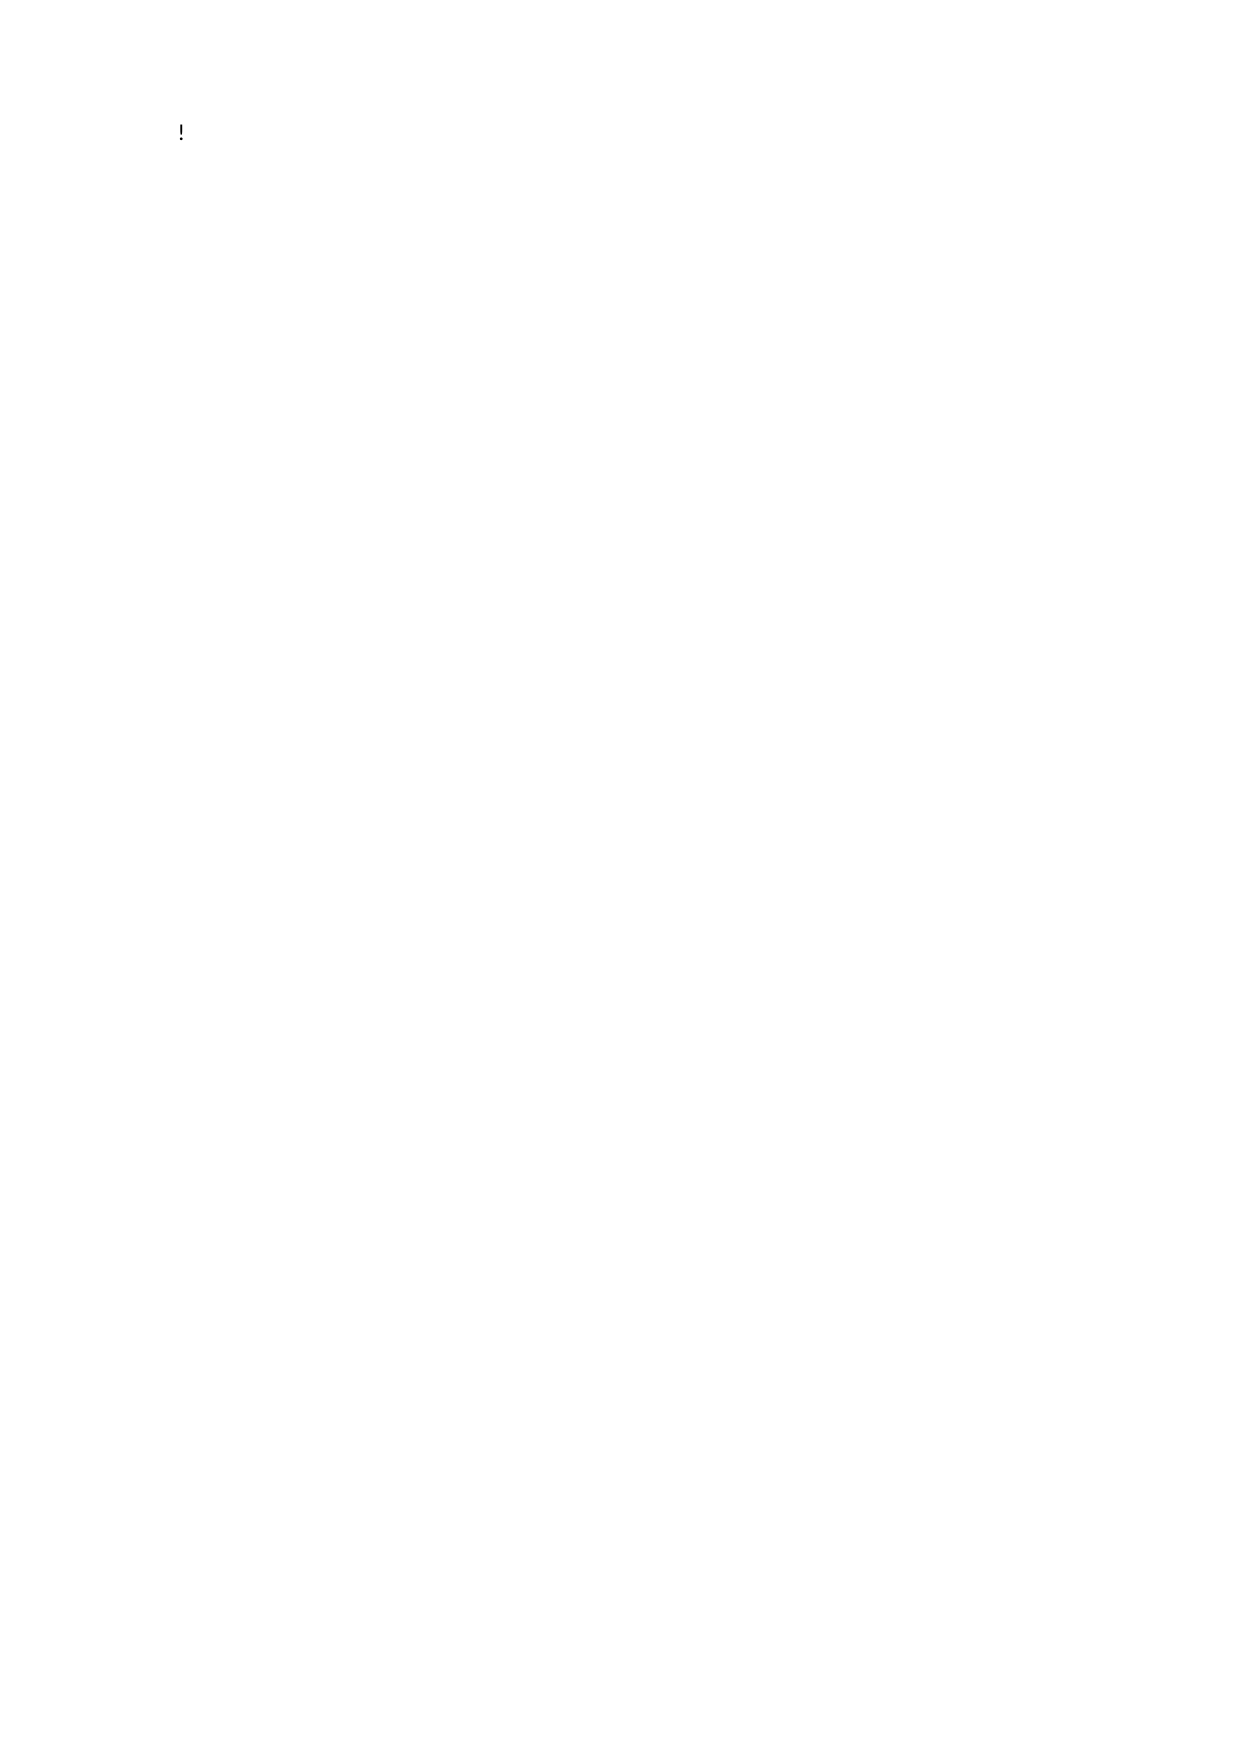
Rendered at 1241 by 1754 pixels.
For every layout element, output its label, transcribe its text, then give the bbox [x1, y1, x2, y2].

text ! [177, 118, 1152, 146]
